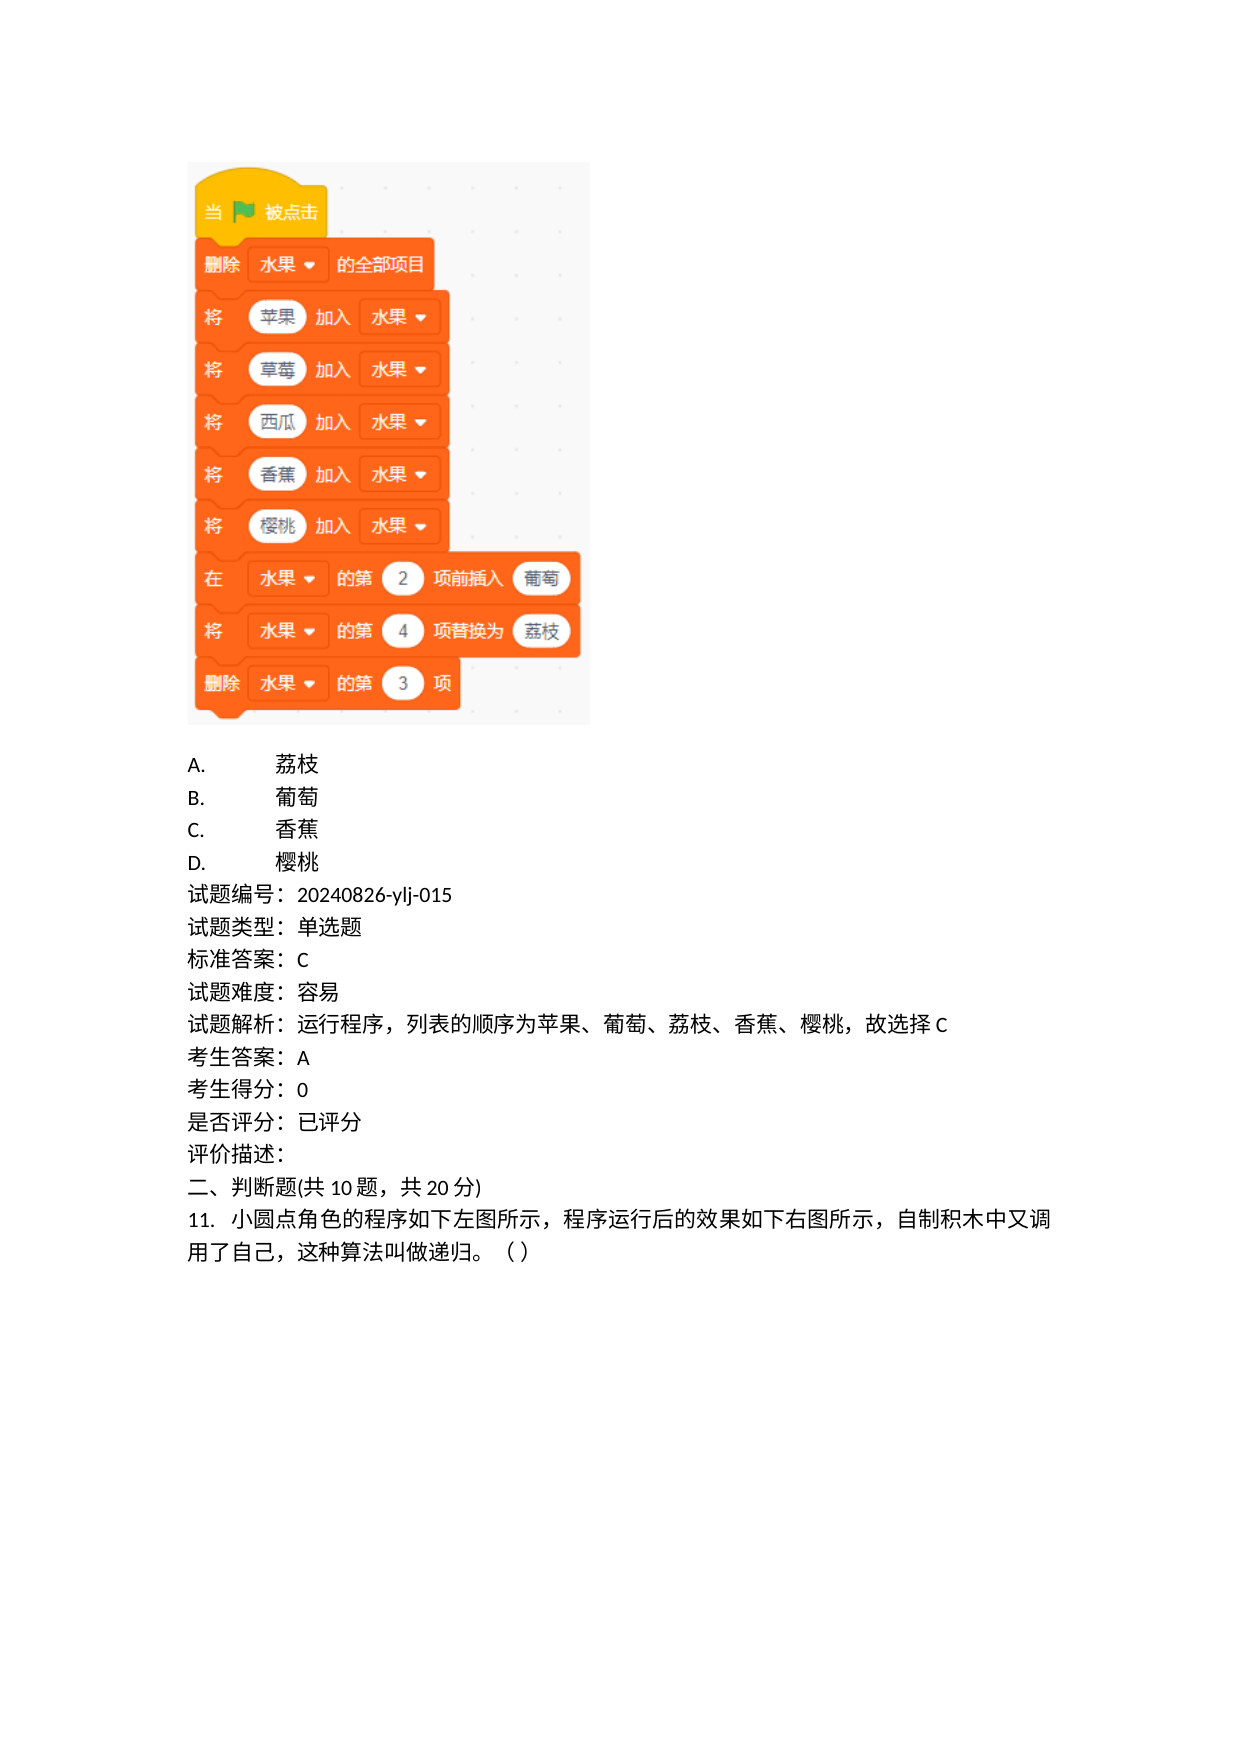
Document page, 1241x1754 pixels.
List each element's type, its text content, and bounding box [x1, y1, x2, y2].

text 试题类型：单选题 [187, 909, 1053, 942]
text 标准答案：C [187, 942, 1053, 974]
text 二、判断题(共10题，共20分) [187, 1169, 1053, 1202]
text B. 葡萄 [187, 779, 1053, 812]
text 11. 小圆点角色的程序如下左图所示，程序运行后的效果如下右图所示，自制积木中又调用了自己，这种算法叫做递归。（ ） [187, 1202, 1053, 1267]
text 试题编号：20240826-ylj-015 [187, 877, 1053, 909]
text 评价描述： [187, 1137, 1053, 1169]
text 考生得分：0 [187, 1072, 1053, 1104]
text 试题难度：容易 [187, 974, 1053, 1007]
text 是否评分：已评分 [187, 1104, 1053, 1137]
text A. 荔枝 [187, 747, 1053, 779]
text 试题解析：运行程序，列表的顺序为苹果、葡萄、荔枝、香蕉、樱桃，故选择C [187, 1007, 1053, 1039]
text 考生答案：A [187, 1039, 1053, 1072]
picture [187, 162, 590, 725]
text C. 香蕉 [187, 812, 1053, 844]
text D. 樱桃 [187, 844, 1053, 877]
